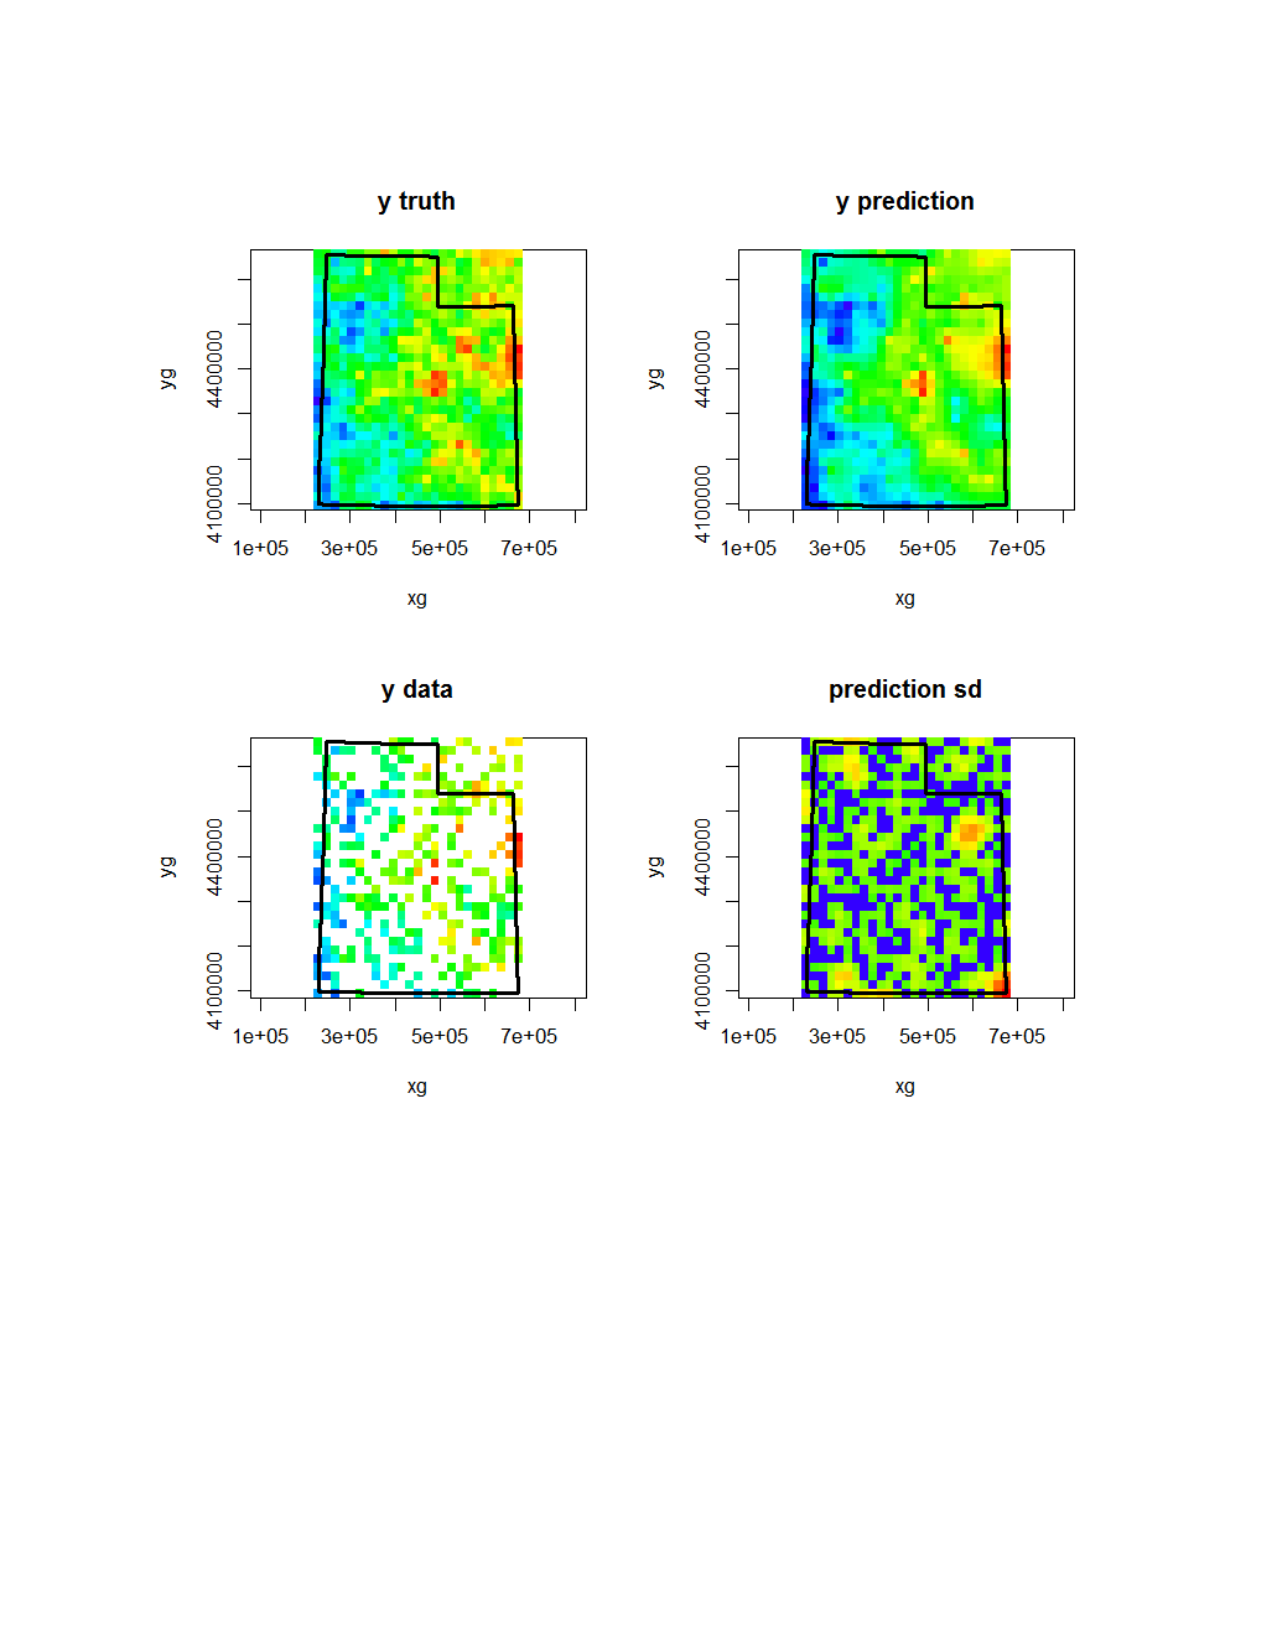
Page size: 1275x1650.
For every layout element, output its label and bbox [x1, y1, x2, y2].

picture [150, 150, 1125, 1124]
